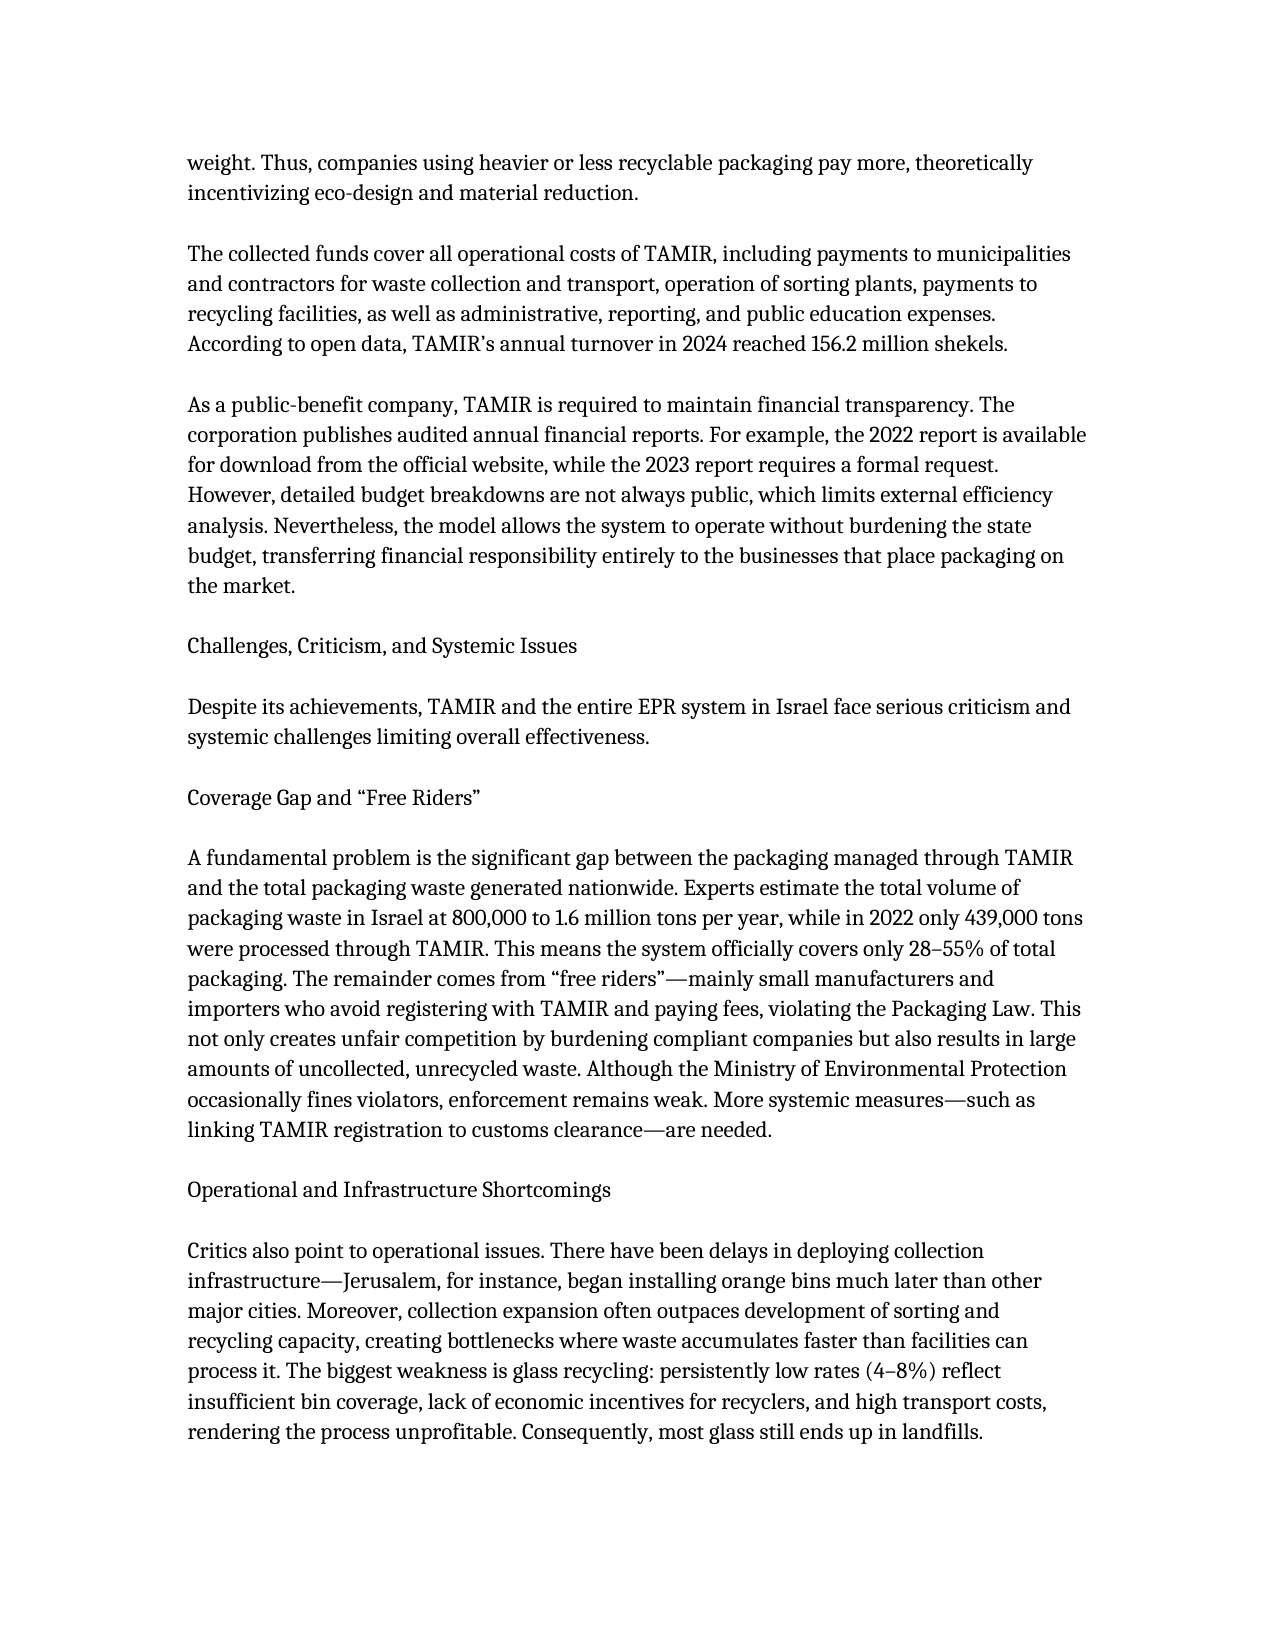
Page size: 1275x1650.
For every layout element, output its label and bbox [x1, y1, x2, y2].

text [187, 150, 1087, 1475]
